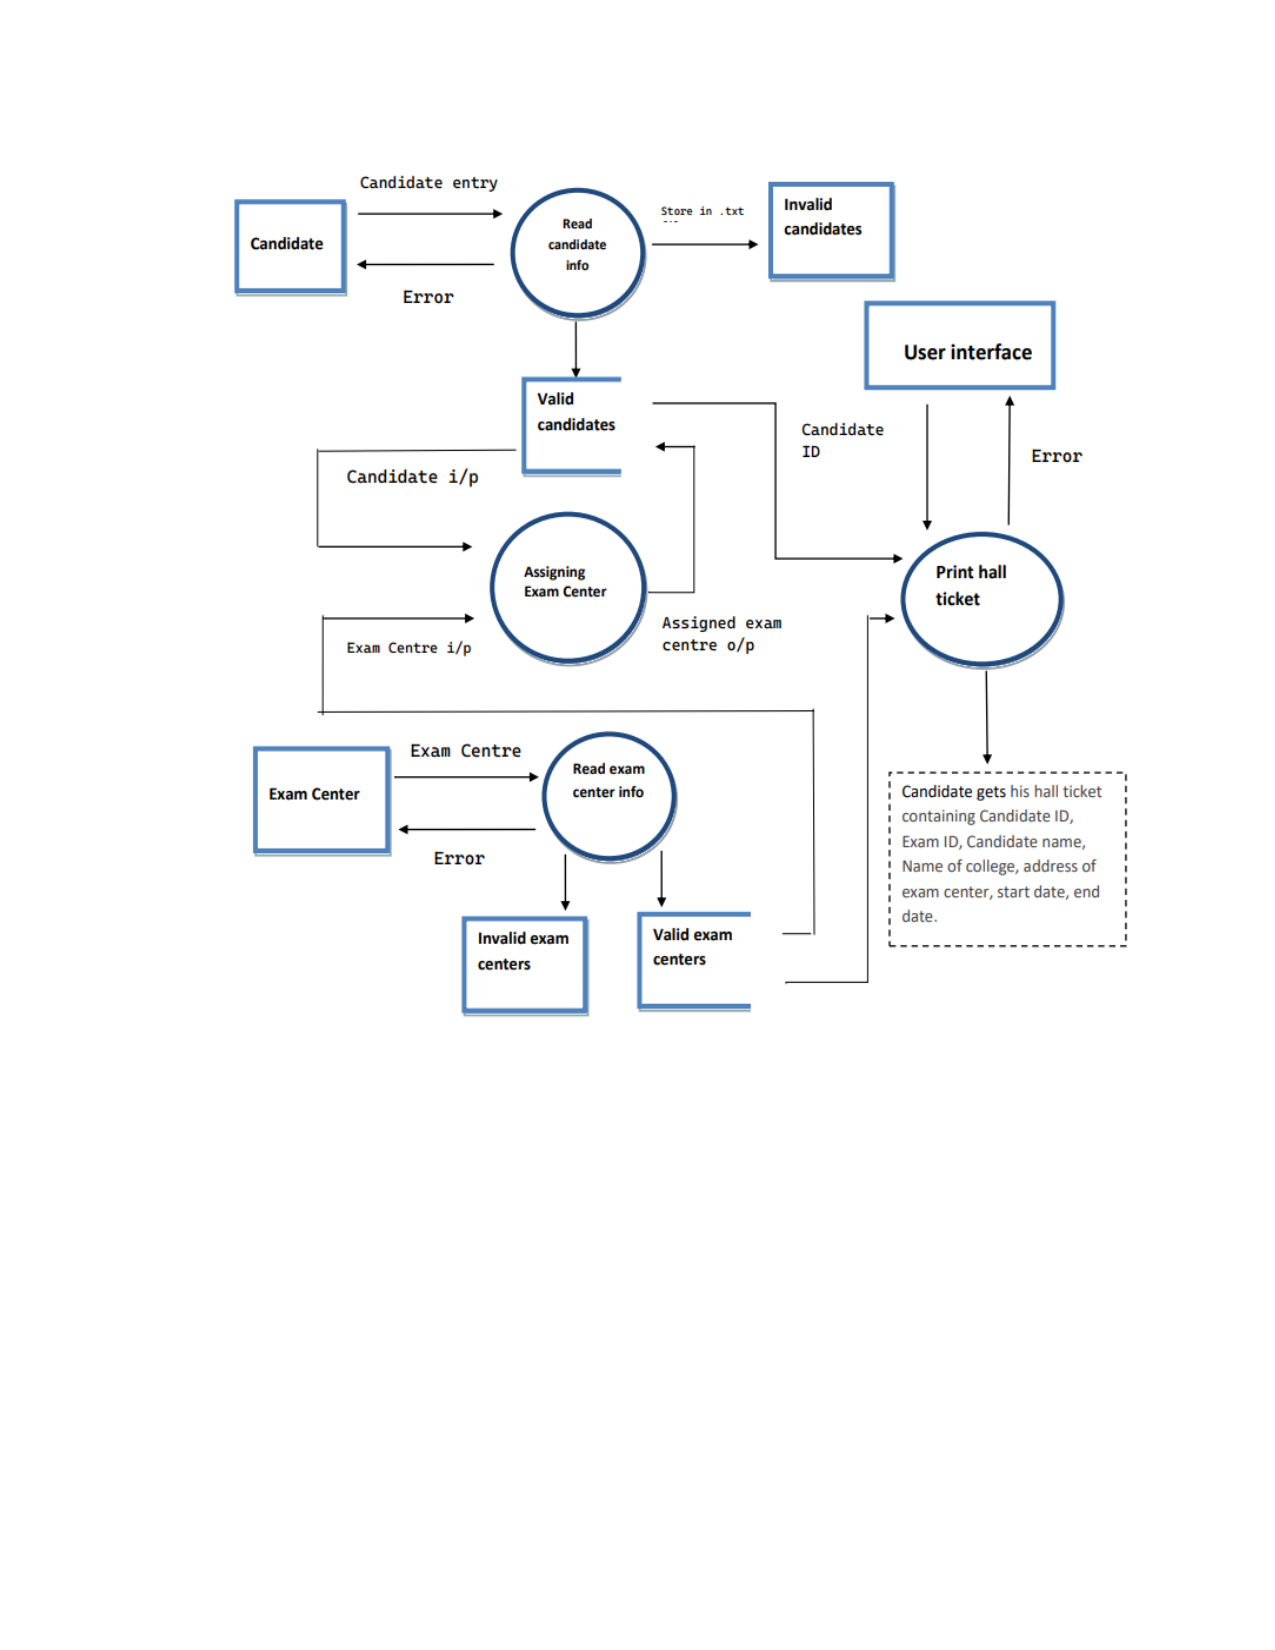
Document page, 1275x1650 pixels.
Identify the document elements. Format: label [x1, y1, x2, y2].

picture [225, 150, 1152, 1032]
